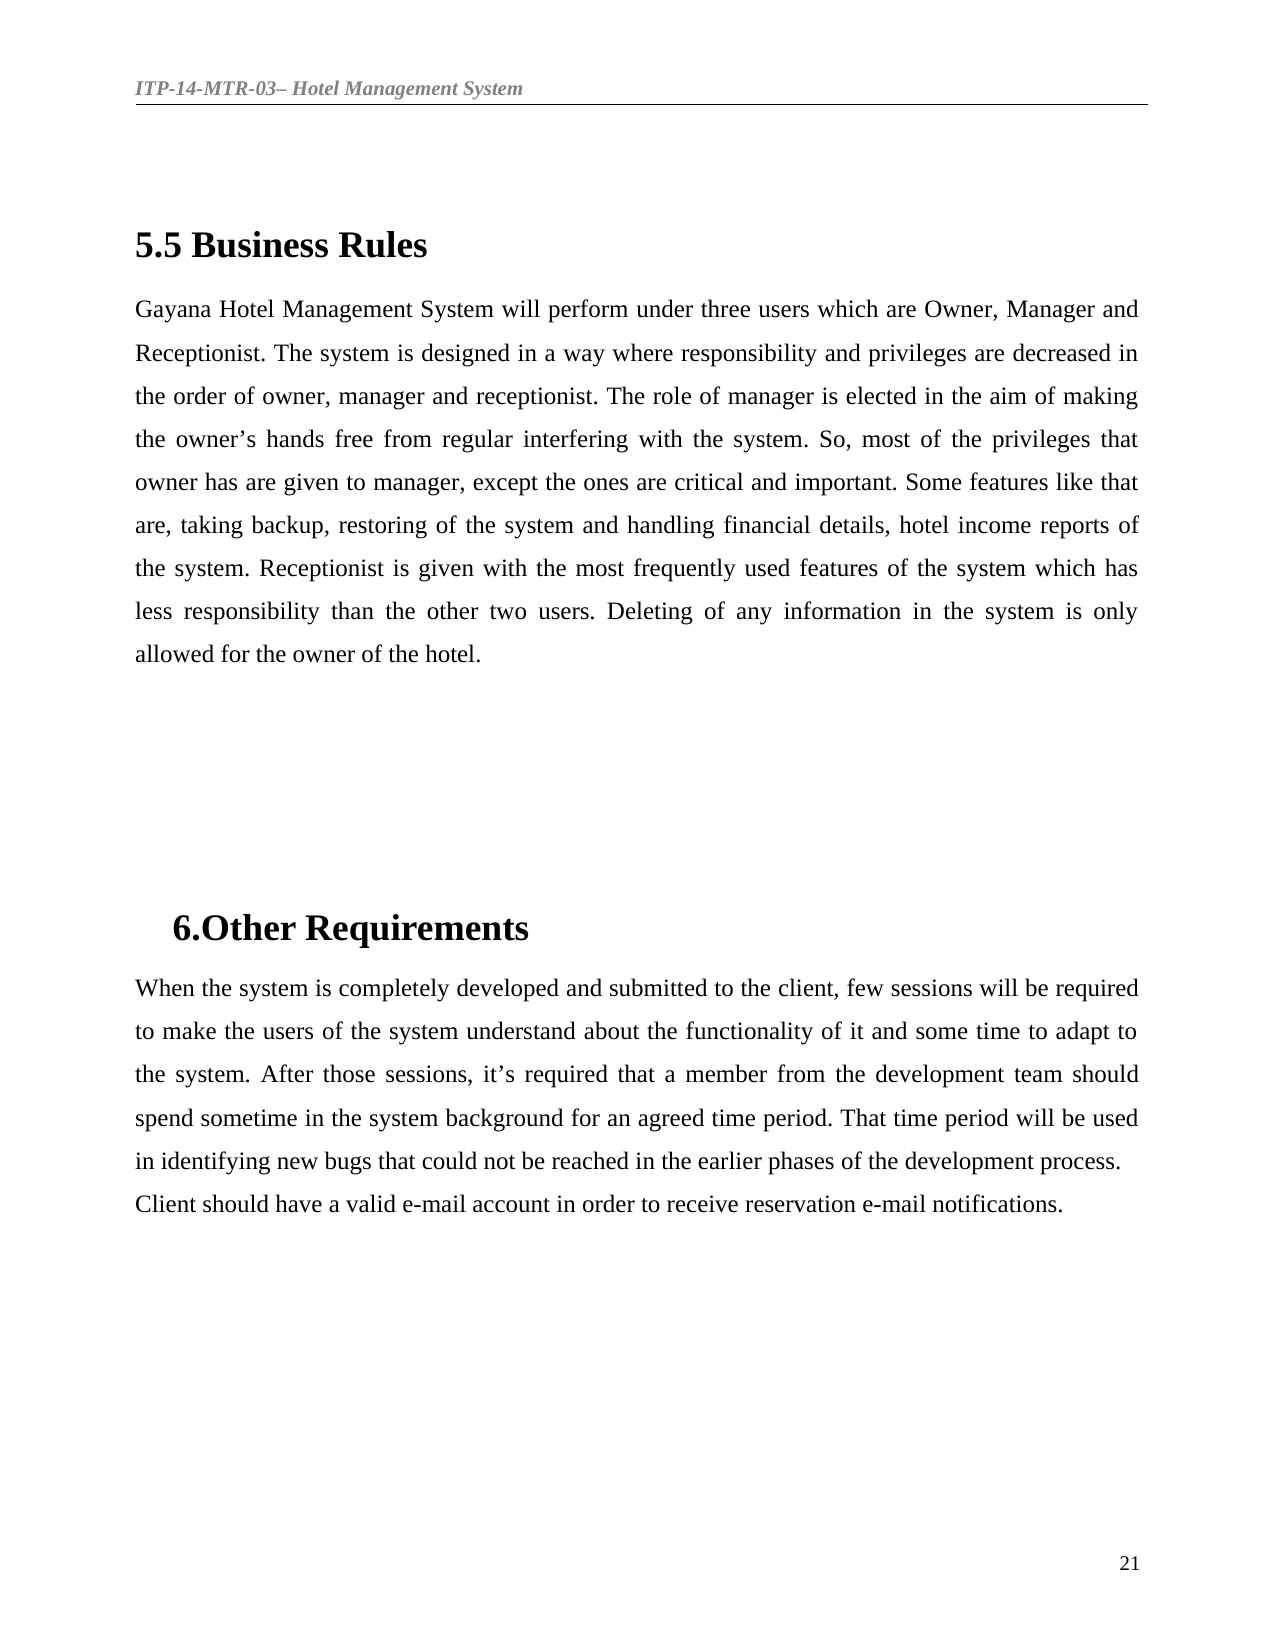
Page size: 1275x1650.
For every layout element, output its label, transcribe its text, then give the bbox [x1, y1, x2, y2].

text Client should have a valid e-mail account in order to receive reservation e-mail notifications. [135, 1189, 1140, 1218]
subtitle 5.5 Business Rules [135, 222, 1140, 265]
subtitle 6.Other Requirements [172, 905, 1140, 948]
text When the system is completely developed and submitted to the client, few sessions will be required to make the users of the system understand about the functionality of it and some time to adapt to the system. After those sessions, it’s required that a member from the development team should spend sometime in the system background for an agreed time period. That time period will be used in identifying new bugs that could not be reached in the earlier phases of the development process. [135, 973, 1140, 1174]
text Gayana Hotel Management System will perform under three users which are Owner, Manager and Receptionist. The system is designed in a way where responsibility and privileges are decreased in the order of owner, manager and receptionist. The role of manager is elected in the aim of making the owner’s hands free from regular interfering with the system. So, most of the privileges that owner has are given to manager, except the ones are critical and important. Some features like that are, taking backup, restoring of the system and handling financial details, hotel income reports of the system. Receptionist is given with the most frequently used features of the system which has less responsibility than the other two users. Deleting of any information in the system is only allowed for the owner of the hotel. [135, 294, 1140, 668]
